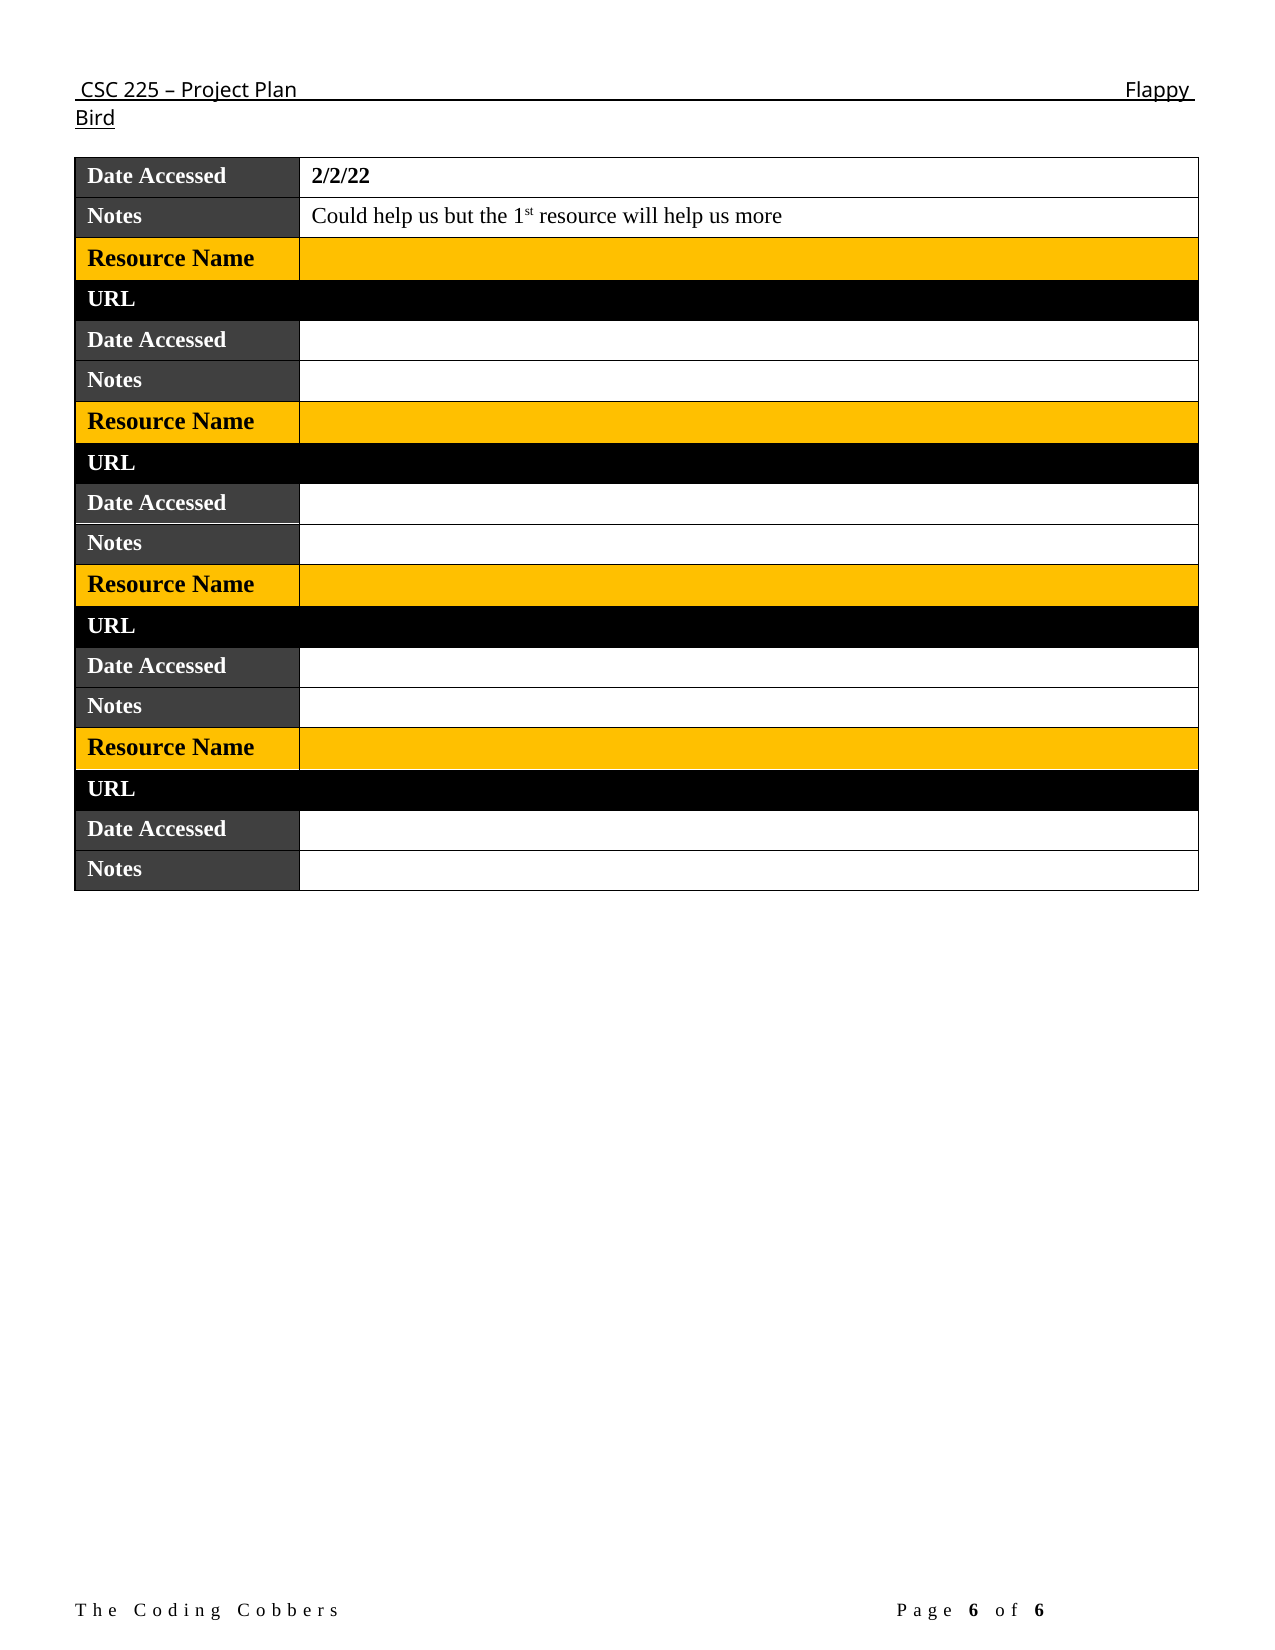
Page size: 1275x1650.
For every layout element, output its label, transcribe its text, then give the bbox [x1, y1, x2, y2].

table_cell Notes [76, 688, 299, 727]
table_cell Date Accessed [76, 648, 299, 687]
table_cell [300, 565, 1198, 606]
table_cell [300, 771, 1198, 810]
table_cell [300, 361, 1198, 401]
table_cell Date Accessed [76, 321, 299, 360]
table_cell [300, 281, 1198, 320]
table_cell [300, 402, 1198, 443]
table_cell 2/2/22 [300, 158, 1198, 197]
table_cell [300, 648, 1198, 687]
table_cell URL [76, 281, 299, 320]
table_cell Resource Name [76, 402, 299, 443]
table_cell Could help us but the 1st resource will help us more [300, 198, 1198, 237]
table_cell [300, 444, 1198, 483]
table_cell [300, 608, 1198, 647]
table_cell Notes [76, 198, 299, 237]
table_cell Date Accessed [76, 484, 299, 523]
table_cell URL [76, 608, 299, 647]
table_cell Resource Name [76, 565, 299, 606]
table_cell Resource Name [76, 728, 299, 769]
table_cell Resource Name [76, 238, 299, 280]
table_cell Date Accessed [76, 811, 299, 850]
table_cell [300, 851, 1198, 890]
table_cell Date Accessed [76, 158, 299, 197]
table_cell [300, 688, 1198, 727]
table_cell [300, 525, 1198, 564]
table_cell [300, 811, 1198, 850]
table_cell URL [76, 444, 299, 483]
table_cell [300, 484, 1198, 523]
table_cell Notes [76, 851, 299, 890]
table_cell [300, 321, 1198, 360]
table_cell URL [76, 771, 299, 810]
table_cell Notes [76, 361, 299, 401]
table_cell [300, 728, 1198, 769]
table_cell [300, 238, 1198, 280]
table_cell Notes [76, 525, 299, 564]
